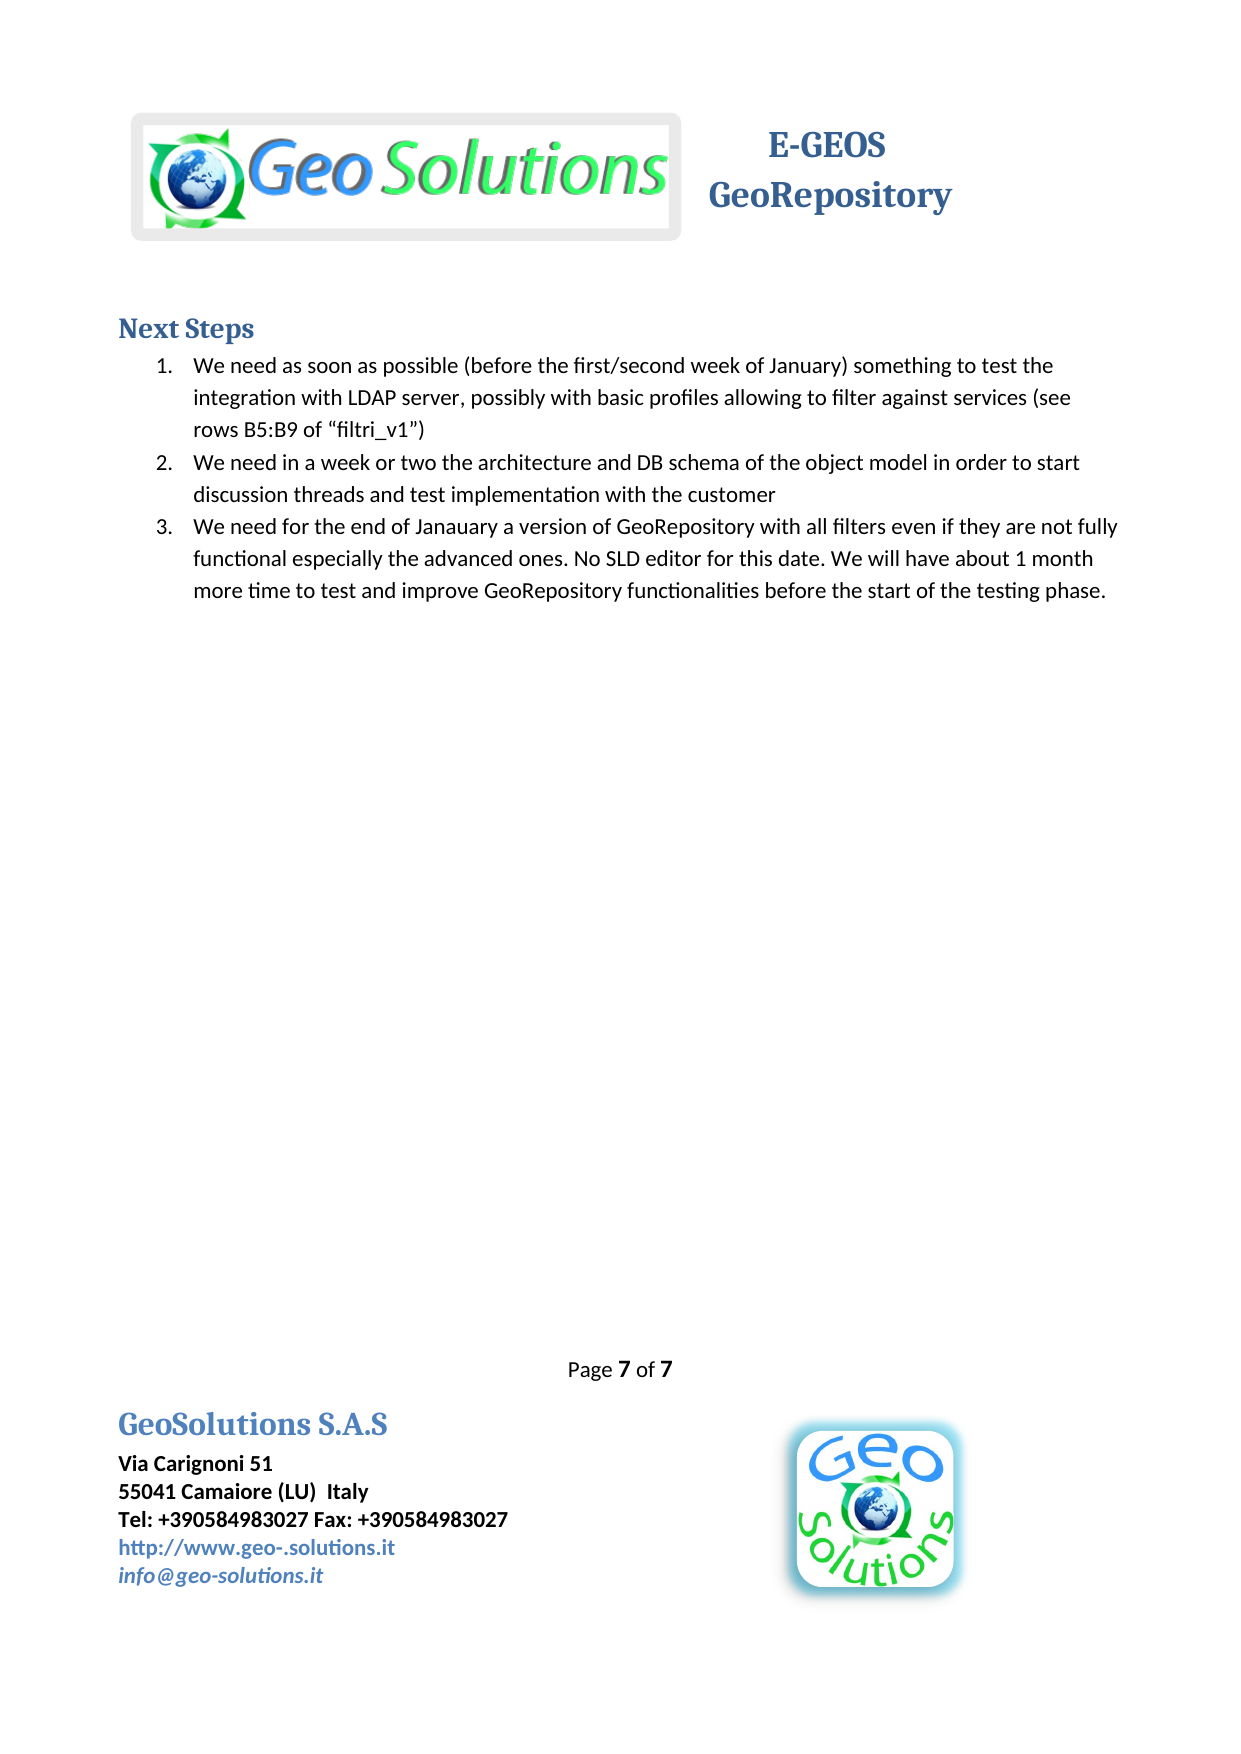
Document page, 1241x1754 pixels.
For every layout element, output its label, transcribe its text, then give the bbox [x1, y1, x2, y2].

list We need as soon as possible (before the first/second week of January) something to test the integration with LDAP server, possibly with basic profiles allowing to filter against services (see rows B5:B9 of “filtri_v1”) [156, 351, 1122, 444]
list We need in a week or two the architecture and DB schema of the object model in order to start discussion threads and test implementation with the customer [156, 448, 1122, 508]
picture [796, 1430, 954, 1587]
subtitle Next Steps [118, 313, 1122, 346]
picture [144, 126, 668, 228]
list We need for the end of Janauary a version of GeoRepository with all filters even if they are not fully functional especially the advanced ones. No SLD editor for this date. We will have about 1 month more time to test and improve GeoRepository functionalities before the start of the testing phase. [156, 512, 1122, 604]
